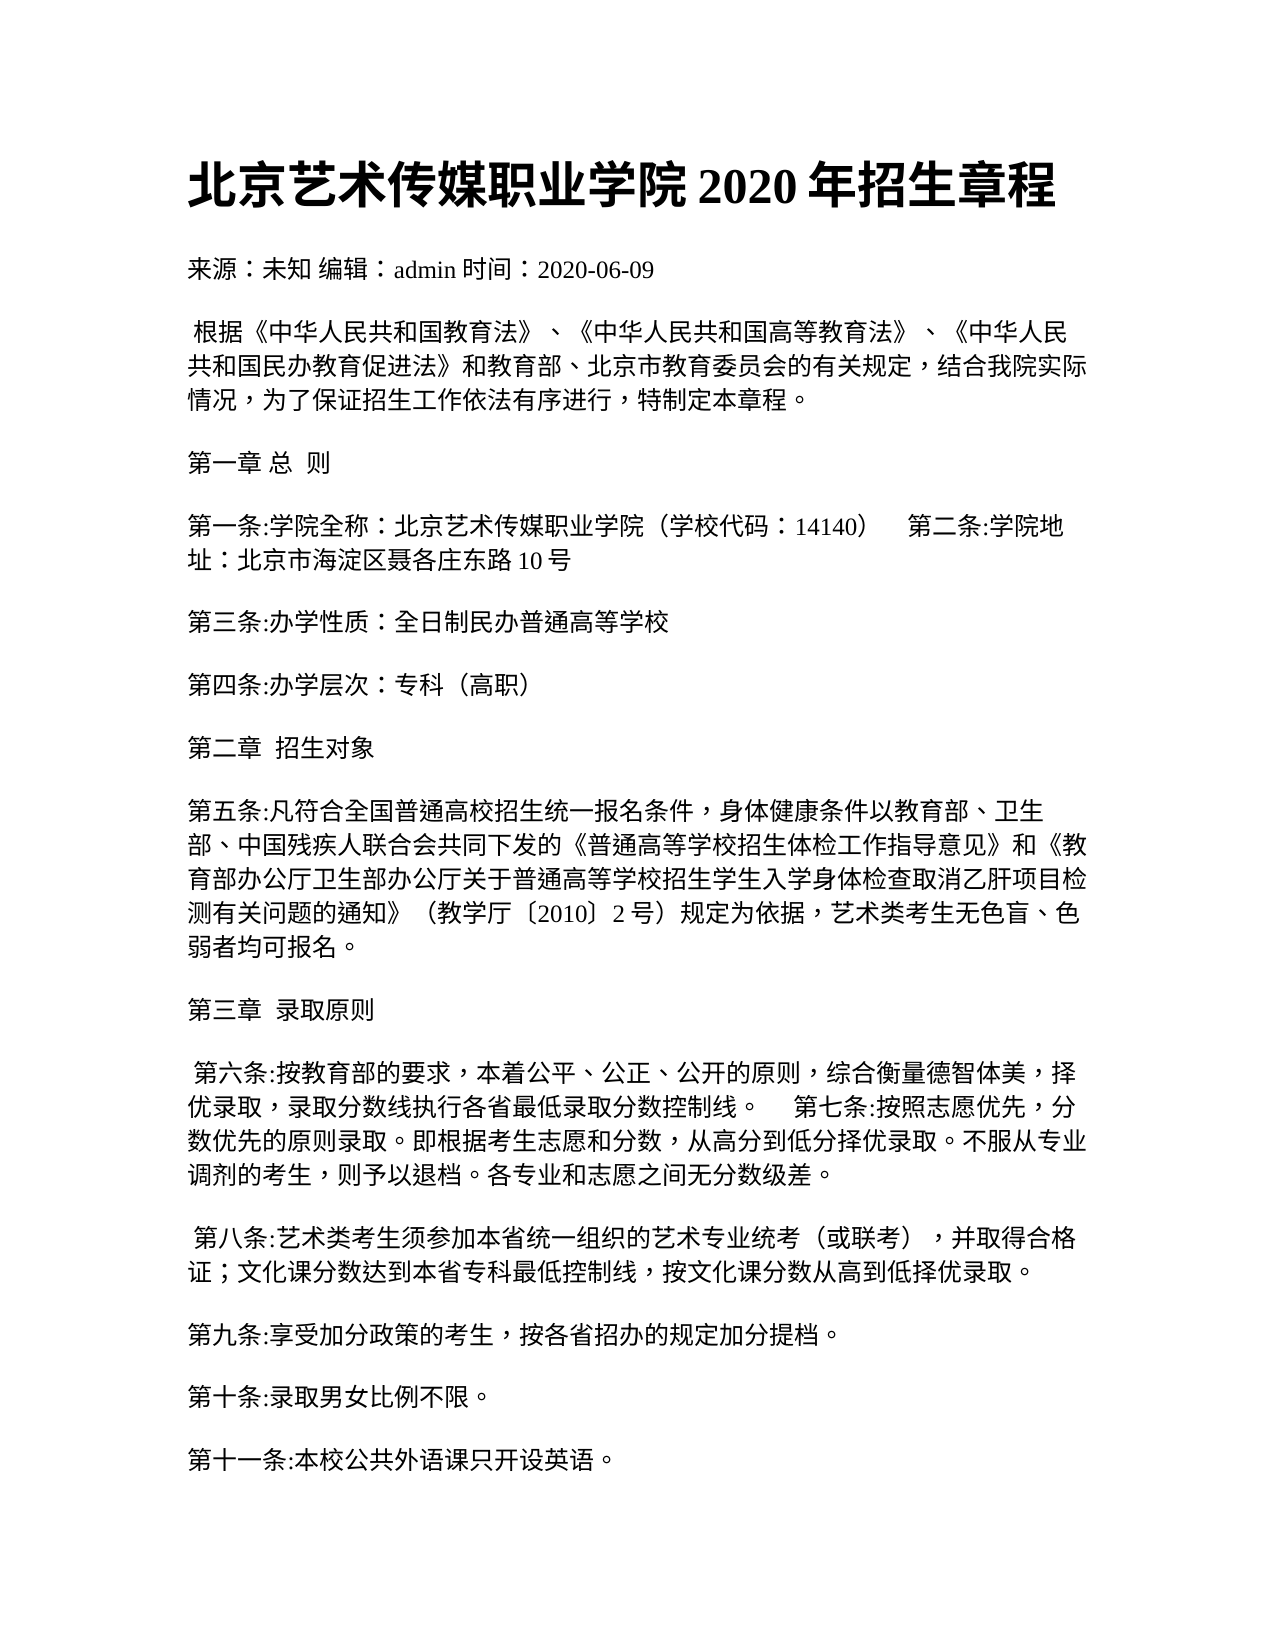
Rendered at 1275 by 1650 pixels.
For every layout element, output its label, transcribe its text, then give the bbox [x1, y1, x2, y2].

subtitle 北京艺术传媒职业学院2020年招生章程 [187, 150, 1087, 218]
text 根据《中华人民共和国教育法》、《中华人民共和国高等教育法》、《中华人民共和国民办教育促进法》和教育部、北京市教育委员会的有关规定，结合我院实际情况，为了保证招生工作依法有序进行，特制定本章程。 [187, 314, 1087, 417]
text 第五条:凡符合全国普通高校招生统一报名条件，身体健康条件以教育部、卫生部、中国残疾人联合会共同下发的《普通高等学校招生体检工作指导意见》和《教育部办公厅卫生部办公厅关于普通高等学校招生学生入学身体检查取消乙肝项目检测有关问题的通知》（教学厅〔2010〕2号）规定为依据，艺术类考生无色盲、色弱者均可报名。 [187, 793, 1087, 964]
text 第八条:艺术类考生须参加本省统一组织的艺术专业统考（或联考），并取得合格证；文化课分数达到本省专科最低控制线，按文化课分数从高到低择优录取。 [187, 1220, 1087, 1288]
text 第三条:办学性质：全日制民办普通高等学校 [187, 605, 1087, 639]
text 第二章 招生对象 [187, 731, 1087, 765]
text 第一条:学院全称：北京艺术传媒职业学院（学校代码：14140） 第二条:学院地址：北京市海淀区聂各庄东路10号 [187, 508, 1087, 576]
text 第六条:按教育部的要求，本着公平、公正、公开的原则，综合衡量德智体美，择优录取，录取分数线执行各省最低录取分数控制线。 第七条:按照志愿优先，分数优先的原则录取。即根据考生志愿和分数，从高分到低分择优录取。不服从专业调剂的考生，则予以退档。各专业和志愿之间无分数级差。 [187, 1055, 1087, 1192]
text 第九条:享受加分政策的考生，按各省招办的规定加分提档。 [187, 1317, 1087, 1351]
text 第一章 总 则 [187, 445, 1087, 479]
text 第十条:录取男女比例不限。 [187, 1380, 1087, 1414]
text 第十一条:本校公共外语课只开设英语。 [187, 1443, 1087, 1477]
text 来源：未知 编辑：admin 时间：2020-06-09 [187, 252, 1087, 286]
text 第四条:办学层次：专科（高职） [187, 668, 1087, 702]
text 第三章 录取原则 [187, 993, 1087, 1027]
